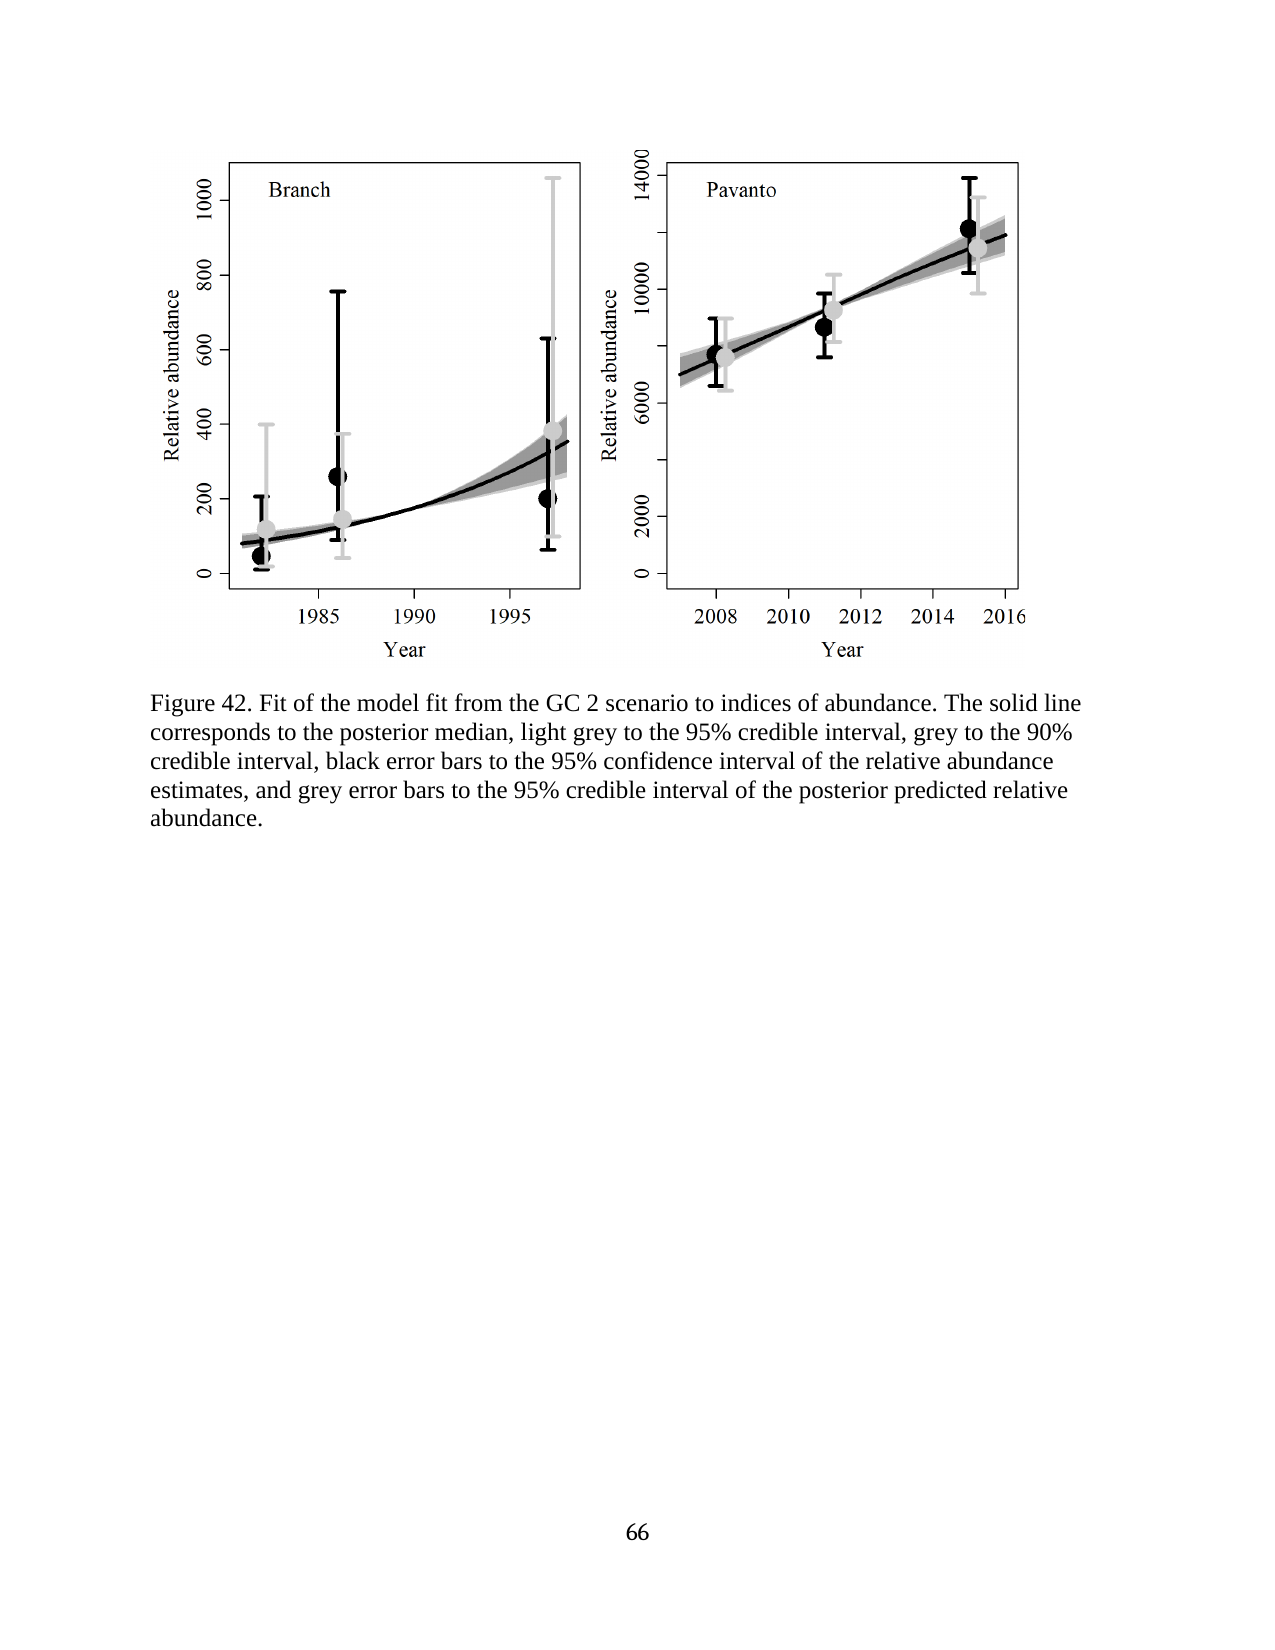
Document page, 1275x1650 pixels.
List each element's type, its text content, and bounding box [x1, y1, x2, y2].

text Figure 42. Fit of the model fit from the GC 2 scenario to indices of abundance. The solid line corresponds to the posterior median, light grey to the 95% credible interval, grey to the 90% credible interval, black error bars to the 95% confidence interval of the relative abundance estimates, and grey error bars to the 95% credible interval of the posterior predicted relative abundance. [150, 688, 1125, 832]
picture [150, 150, 1025, 668]
